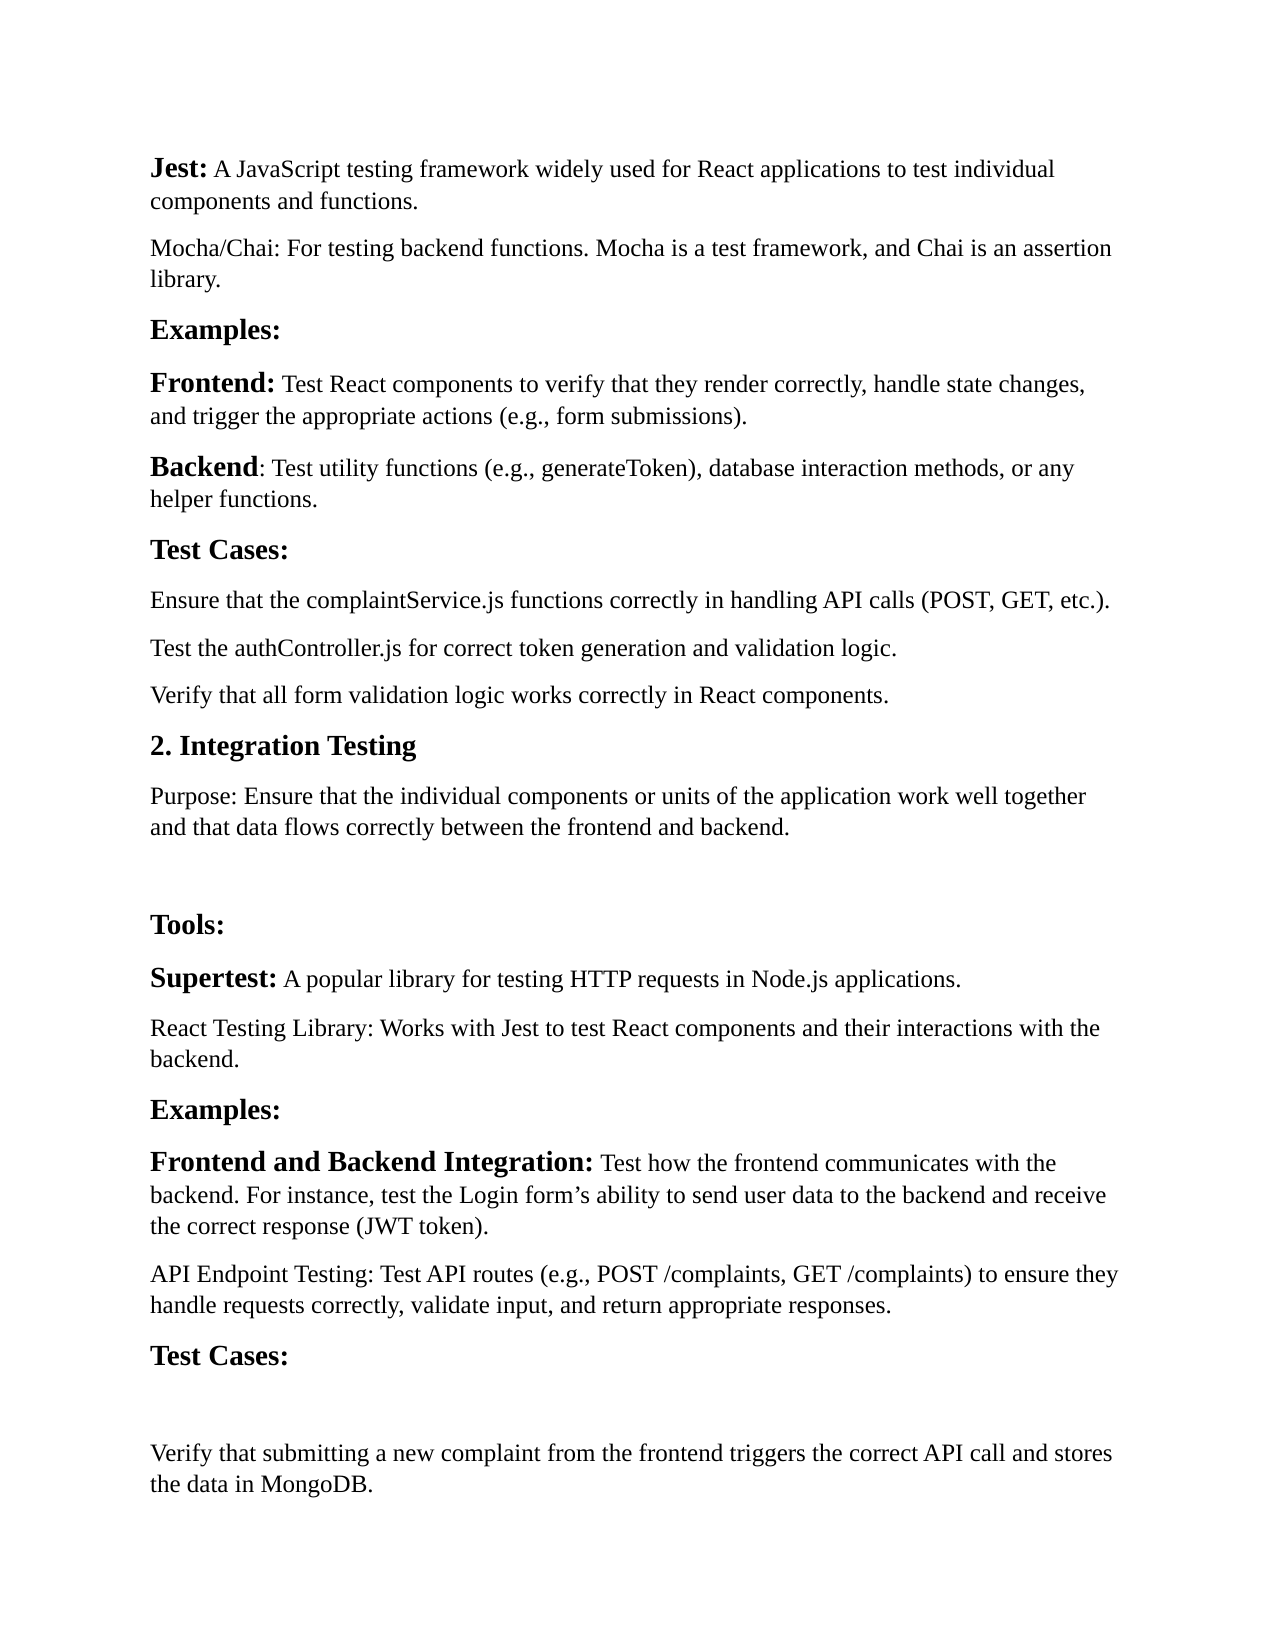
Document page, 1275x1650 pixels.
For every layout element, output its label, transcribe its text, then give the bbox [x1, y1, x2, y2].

text Frontend: Test React components to verify that they render correctly, handle state changes, and trigger the appropriate actions (e.g., form submissions). [150, 365, 1125, 430]
text Supertest: A popular library for testing HTTP requests in Node.js applications. [150, 960, 1125, 994]
text React Testing Library: Works with Jest to test React components and their interactions with the backend. [150, 1013, 1125, 1073]
text Examples: [150, 1092, 1125, 1125]
text Verify that all form validation logic works correctly in React components. [150, 680, 1125, 709]
text Test the authController.js for correct token generation and validation logic. [150, 633, 1125, 661]
text API Endpoint Testing: Test API routes (e.g., POST /complaints, GET /complaints) to ensure they handle requests correctly, validate input, and return appropriate responses. [150, 1259, 1125, 1319]
text Ensure that the complaintService.js functions correctly in handling API calls (POST, GET, etc.). [150, 585, 1125, 614]
text Backend: Test utility functions (e.g., generateToken), database interaction methods, or any helper functions. [150, 449, 1125, 513]
text Frontend and Backend Integration: Test how the frontend communicates with the backend. For instance, test the Login form’s ability to send user data to the backend and receive the correct response (JWT token). [150, 1144, 1125, 1240]
text Tools: [150, 907, 1125, 941]
text Test Cases: [150, 532, 1125, 566]
text 2. Integration Testing [150, 728, 1125, 762]
text Purpose: Ensure that the individual components or units of the application work well together and that data flows correctly between the frontend and backend. [150, 781, 1125, 841]
text Examples: [150, 312, 1125, 346]
text Jest: A JavaScript testing framework widely used for React applications to test individual components and functions. [150, 150, 1125, 214]
text Verify that submitting a new complaint from the frontend triggers the correct API call and stores the data in MongoDB. [150, 1438, 1125, 1498]
text Mocha/Chai: For testing backend functions. Mocha is a test framework, and Chai is an assertion library. [150, 233, 1125, 293]
text Test Cases: [150, 1338, 1125, 1371]
